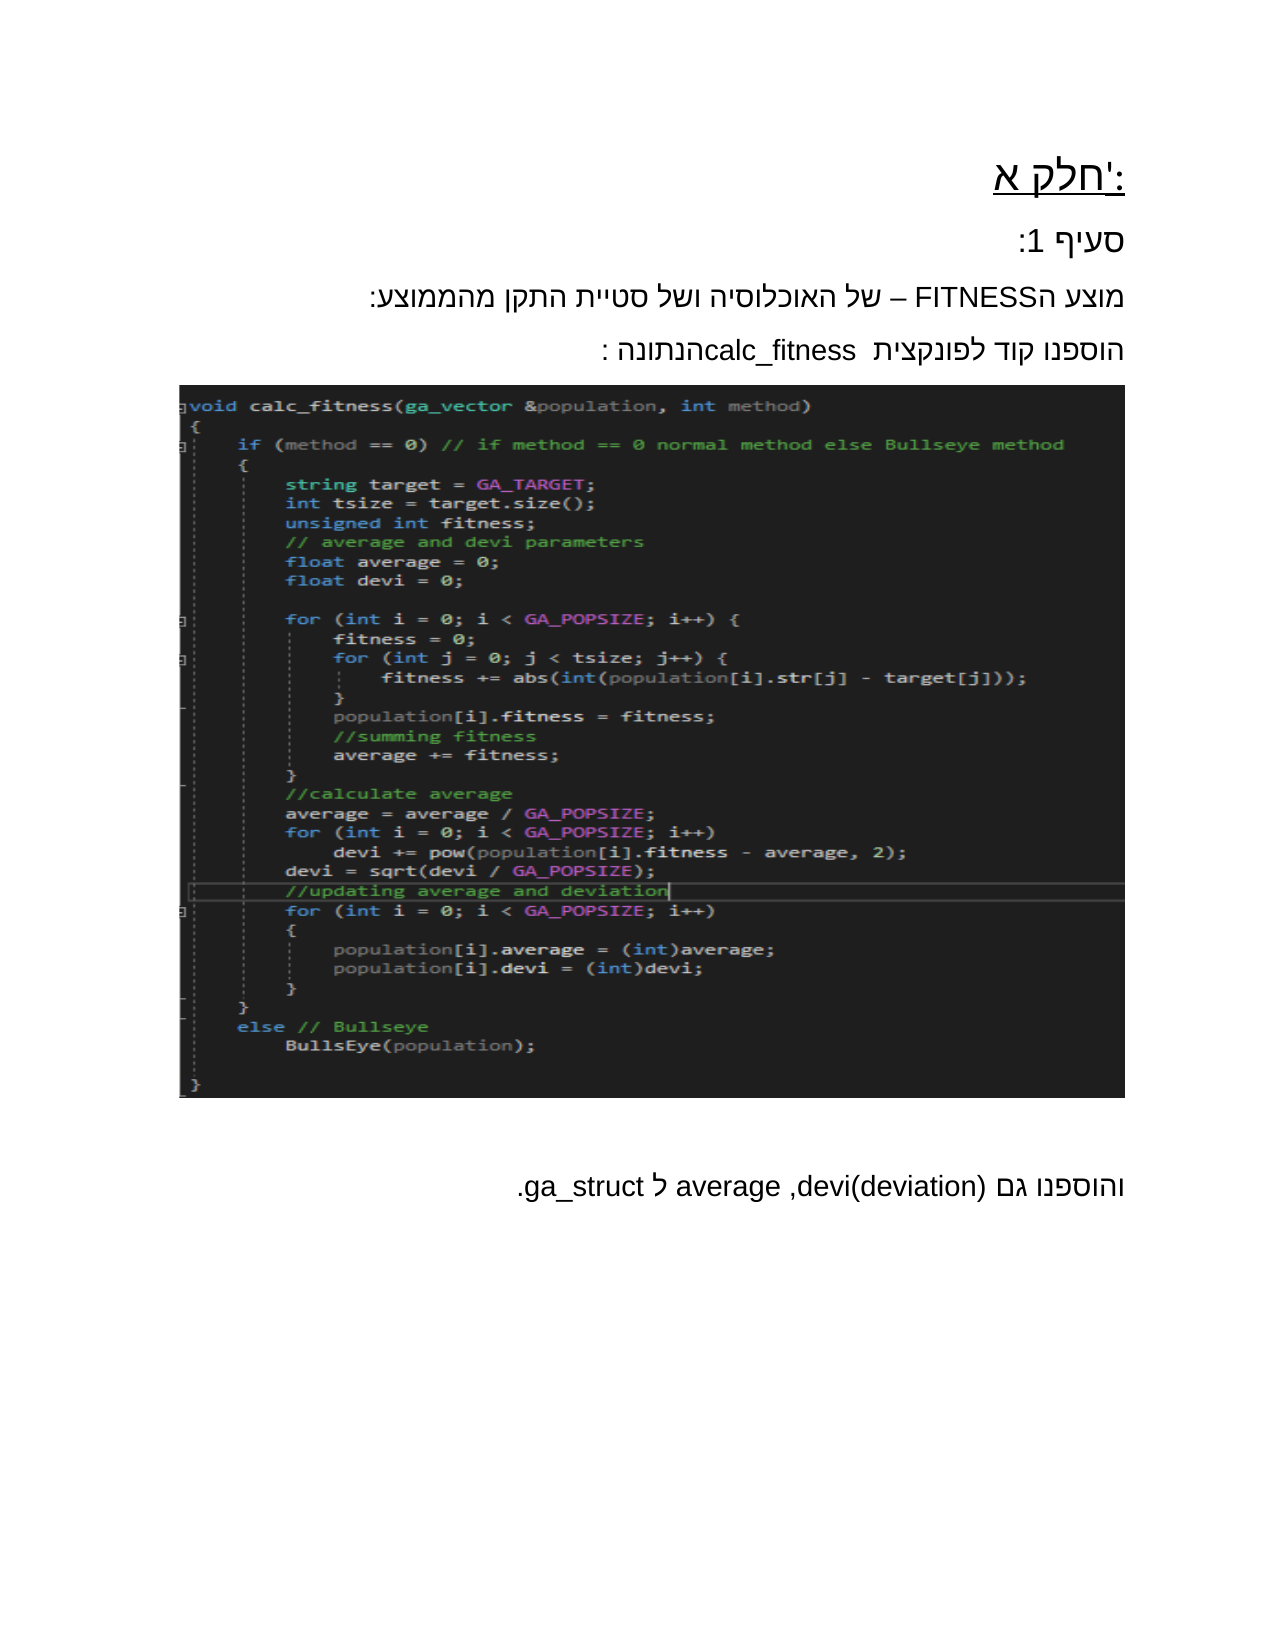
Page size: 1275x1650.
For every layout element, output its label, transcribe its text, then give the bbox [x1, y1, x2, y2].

text חלק א': [150, 150, 1125, 201]
picture [179, 385, 1125, 1098]
text סעיף 1: [150, 222, 1125, 260]
text והוספנו גם average ,devi(deviation) ל ga_struct. [150, 1169, 1125, 1203]
text הוספנו קוד לפונקצית calc_fitnessהנתונה : [150, 332, 1125, 366]
text מוצע הFITNESS – של האוכלוסיה ושל סטיית התקן מהממוצע: [150, 280, 1125, 313]
